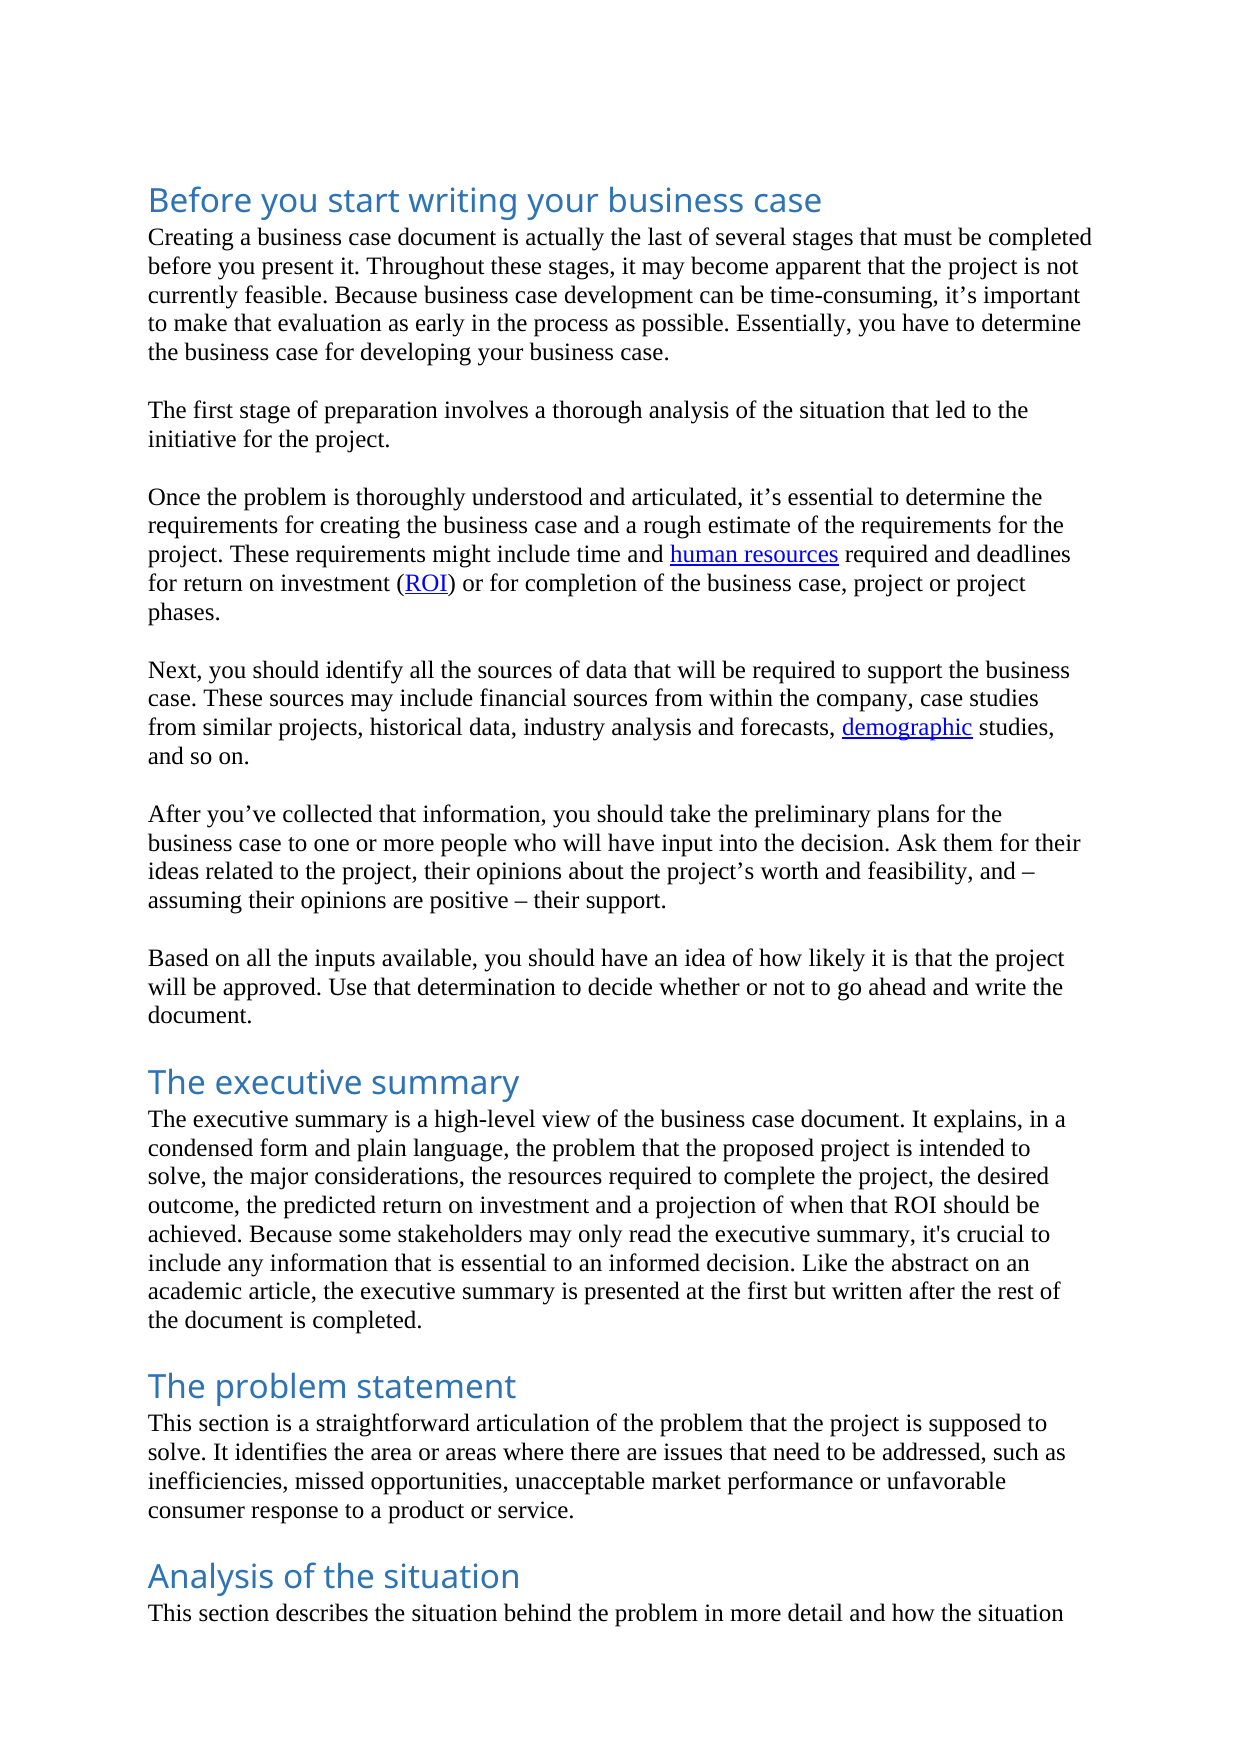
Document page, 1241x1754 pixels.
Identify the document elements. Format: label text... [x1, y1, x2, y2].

text Next, you should identify all the sources of data that will be required to support the business case. These sources may include financial sources from within the company, case studies from similar projects, historical data, industry analysis and forecasts, demographic studies, and so on. [148, 655, 1093, 770]
text The problem statement This section is a straightforward articulation of the problem that the project is supposed to solve. It identifies the area or areas where there are issues that need to be addressed, such as inefficiencies, missed opportunities, unacceptable market performance or unfavorable consumer response to a product or service. [148, 1363, 1093, 1523]
text After you’ve collected that information, you should take the preliminary plans for the business case to one or more people who will have input into the decision. Ask them for their ideas related to the project, their opinions about the project’s worth and feasibility, and – assuming their opinions are positive – their support. [148, 799, 1093, 914]
text Once the problem is thoroughly understood and articulated, it’s essential to determine the requirements for creating the business case and a rough estimate of the requirements for the project. These requirements might include time and human resources required and deadlines for return on investment (ROI) or for completion of the business case, project or project phases. [148, 482, 1093, 626]
text Before you start writing your business case Creating a business case document is actually the last of several stages that must be completed before you present it. Throughout these stages, it may become apparent that the project is not currently feasible. Because business case development can be time-consuming, it’s important to make that evaluation as early in the process as possible. Essentially, you have to determine the business case for developing your business case. [148, 177, 1093, 366]
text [148, 1553, 1093, 1627]
text The executive summary The executive summary is a high-level view of the business case document. It explains, in a condensed form and plain language, the problem that the proposed project is intended to solve, the major considerations, the resources required to complete the project, the desired outcome, the predicted return on investment and a projection of when that ROI should be achieved. Because some stakeholders may only read the executive summary, it's crucial to include any information that is essential to an informed decision. Like the abstract on an academic article, the executive summary is presented at the first but written after the rest of the document is completed. [148, 1058, 1093, 1334]
text The first stage of preparation involves a thorough analysis of the situation that led to the initiative for the project. [148, 395, 1093, 453]
text Based on all the inputs available, you should have an idea of how likely it is that the project will be approved. Use that determination to decide whether or not to go ahead and write the document. [148, 943, 1093, 1029]
